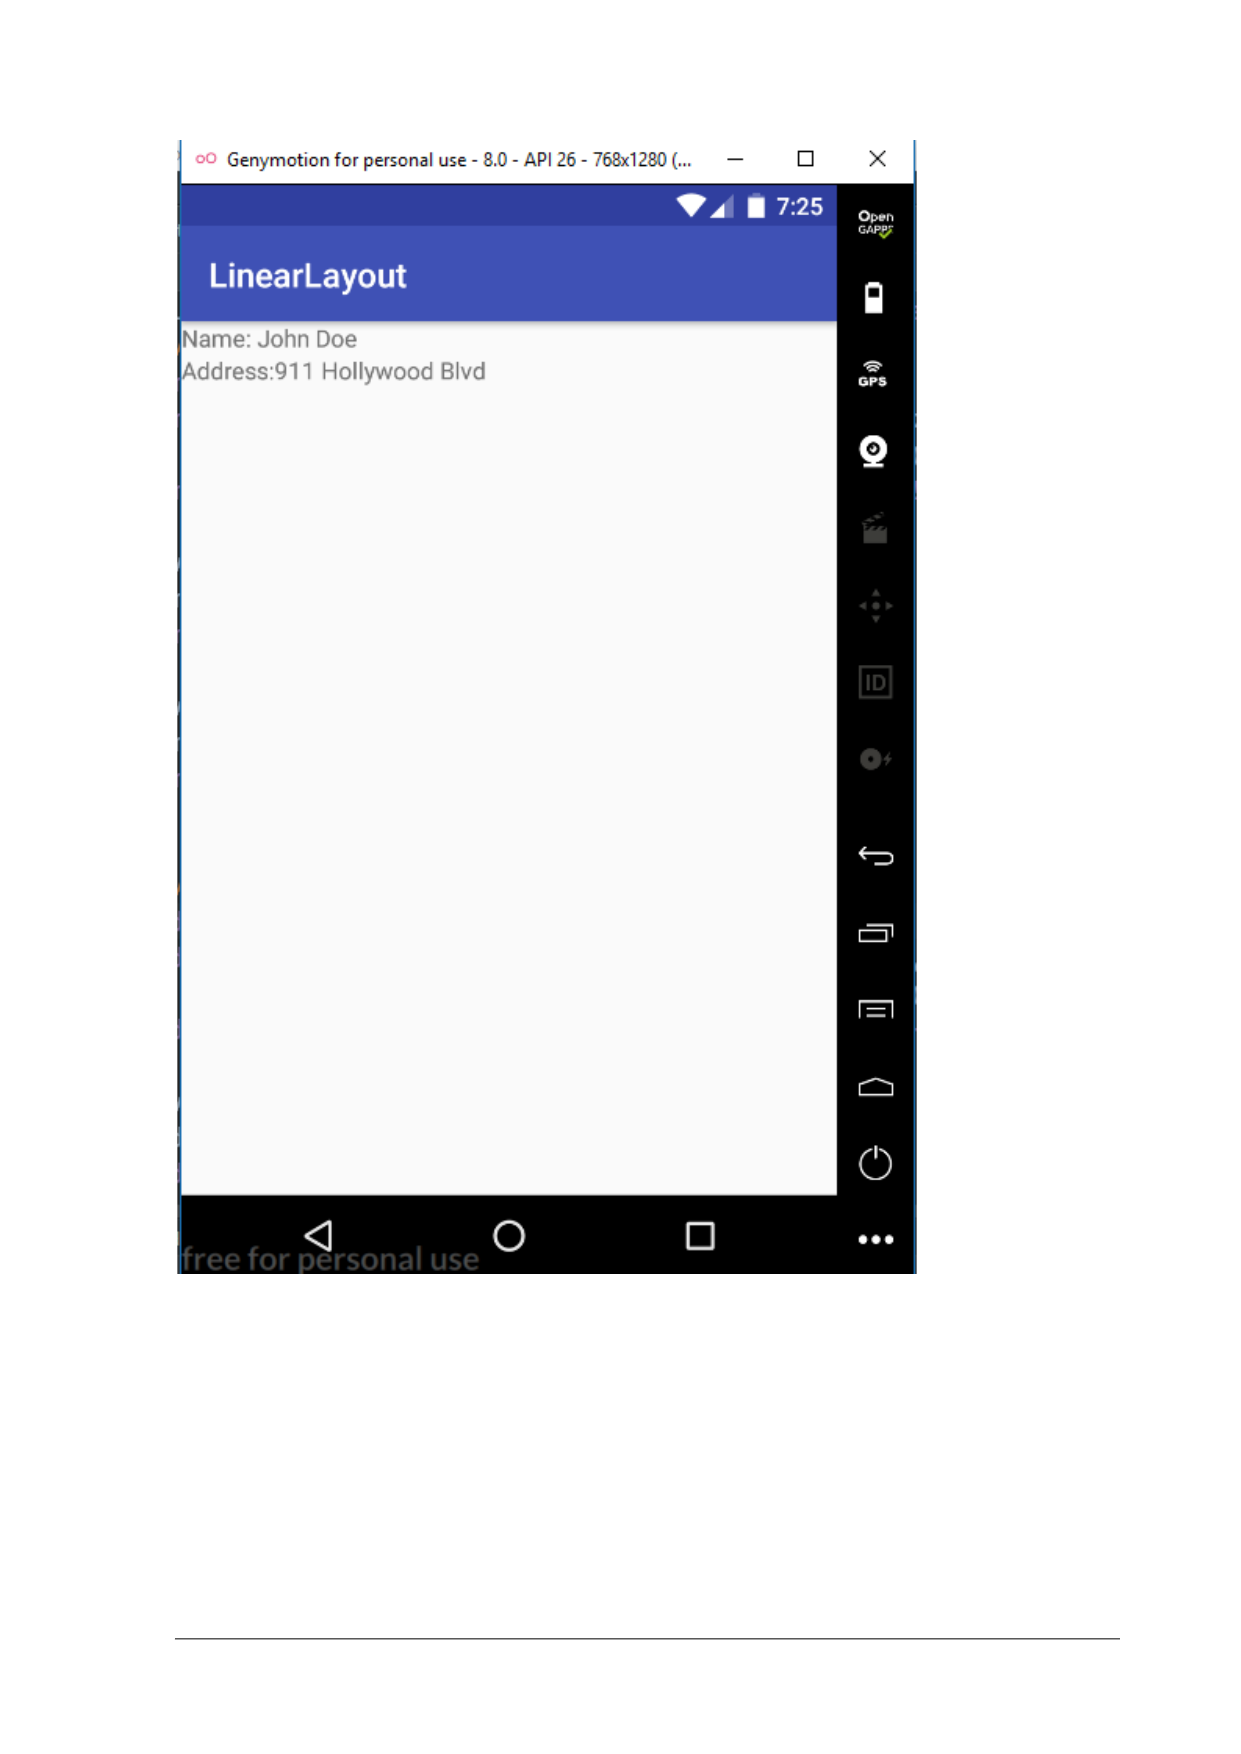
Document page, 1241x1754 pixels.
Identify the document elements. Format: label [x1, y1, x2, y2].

picture [177, 140, 917, 1274]
